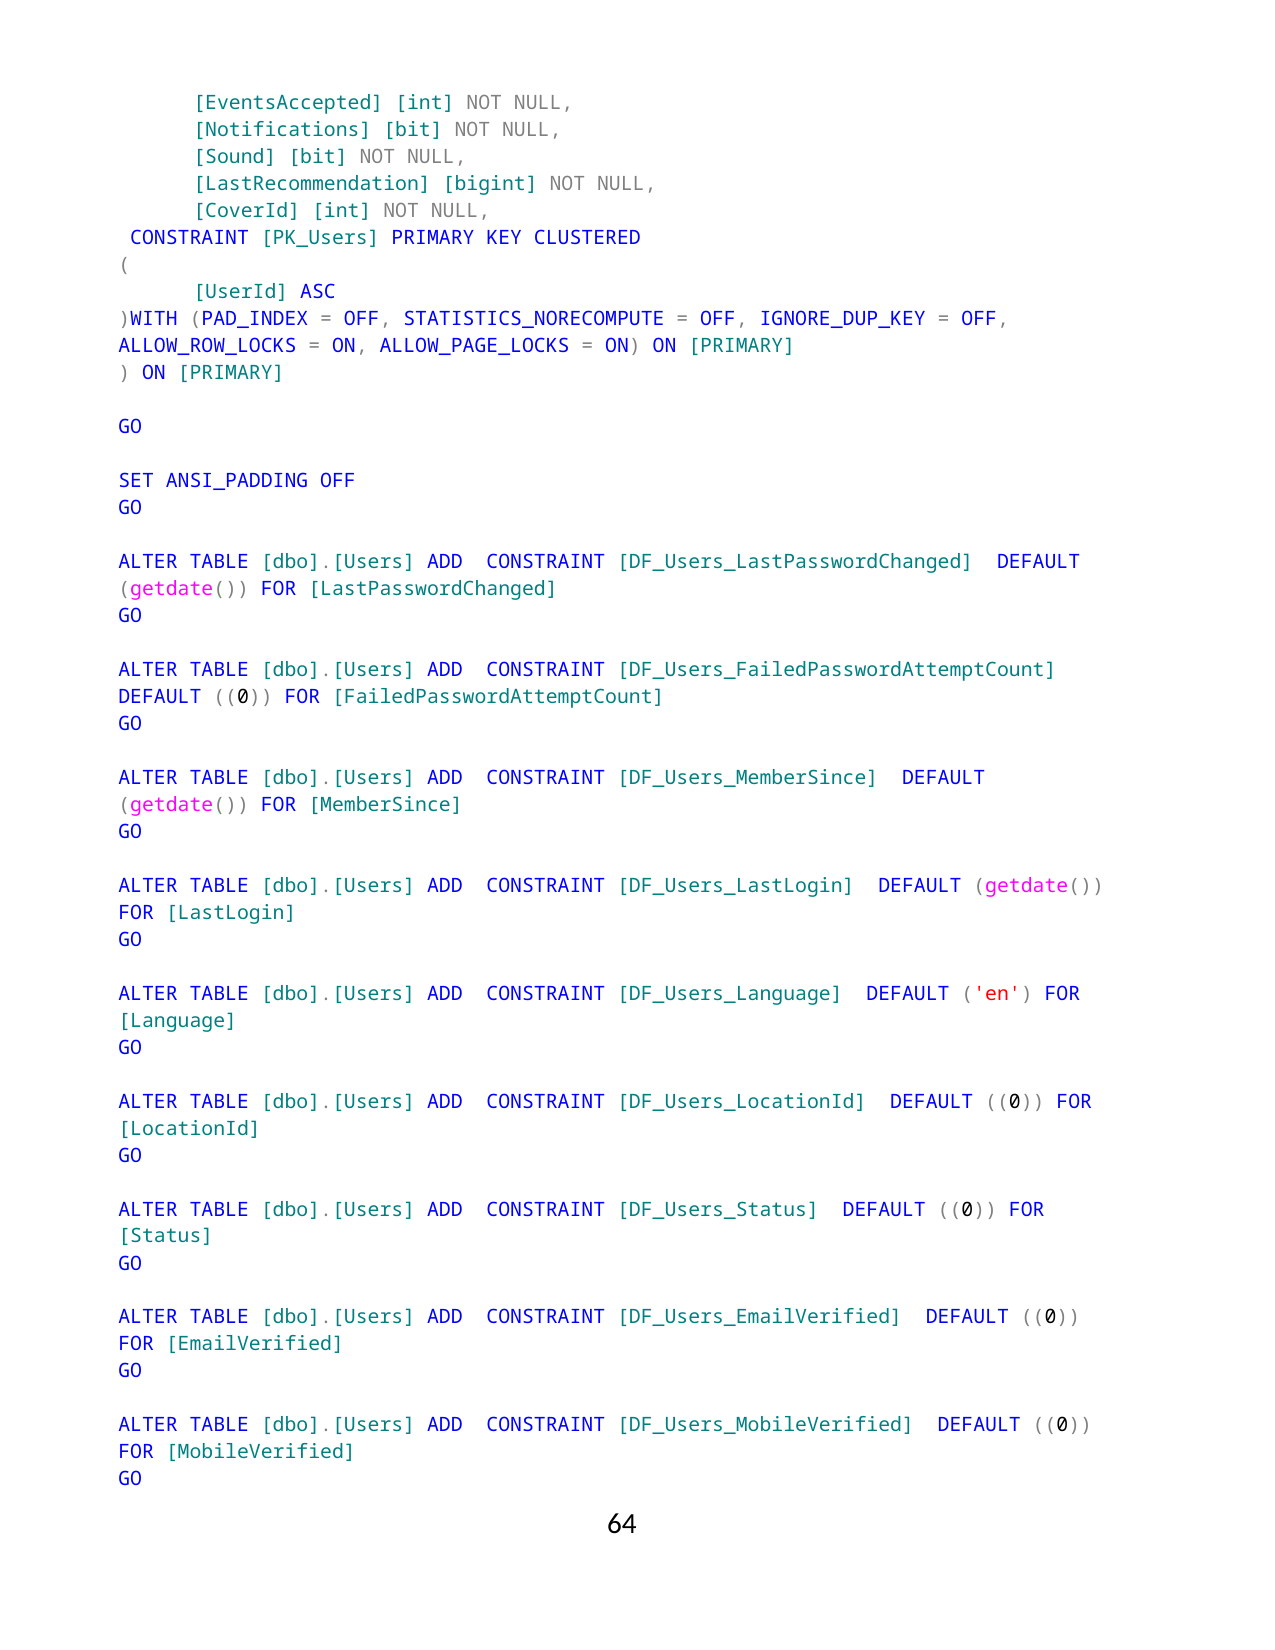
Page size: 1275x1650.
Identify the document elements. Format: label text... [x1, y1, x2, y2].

text GO [118, 1033, 1125, 1060]
text ALTER TABLE [dbo].[Users] ADD CONSTRAINT [DF_Users_EmailVerified] DEFAULT ((0)) FOR [EmailVerified] [118, 1303, 1125, 1357]
text [LastRecommendation] [bigint] NOT NULL, [118, 169, 1125, 197]
text ALTER TABLE [dbo].[Users] ADD CONSTRAINT [DF_Users_Language] DEFAULT ('en') FOR [Language] [118, 979, 1125, 1033]
text ALTER TABLE [dbo].[Users] ADD CONSTRAINT [DF_Users_MemberSince] DEFAULT (getdate()) FOR [MemberSince] [118, 763, 1125, 817]
text [EventsAccepted] [int] NOT NULL, [118, 89, 1125, 116]
text [UserId] ASC [118, 277, 1125, 304]
text GO [118, 817, 1125, 844]
text GO [118, 1141, 1125, 1168]
text GO [118, 1464, 1125, 1492]
text GO [118, 1249, 1125, 1276]
text [Notifications] [bit] NOT NULL, [118, 116, 1125, 143]
text GO [118, 412, 1125, 439]
text GO [118, 493, 1125, 520]
text ALTER TABLE [dbo].[Users] ADD CONSTRAINT [DF_Users_MobileVerified] DEFAULT ((0)) FOR [MobileVerified] [118, 1411, 1125, 1464]
text ) ON [PRIMARY] [118, 358, 1125, 385]
text GO [118, 925, 1125, 952]
text ALTER TABLE [dbo].[Users] ADD CONSTRAINT [DF_Users_Status] DEFAULT ((0)) FOR [Status] [118, 1195, 1125, 1249]
text [Sound] [bit] NOT NULL, [118, 143, 1125, 169]
text ALTER TABLE [dbo].[Users] ADD CONSTRAINT [DF_Users_LastLogin] DEFAULT (getdate()) FOR [LastLogin] [118, 871, 1125, 925]
text ALTER TABLE [dbo].[Users] ADD CONSTRAINT [DF_Users_LastPasswordChanged] DEFAULT (getdate()) FOR [LastPasswordChanged] [118, 547, 1125, 601]
text GO [118, 709, 1125, 736]
text CONSTRAINT [PK_Users] PRIMARY KEY CLUSTERED [118, 223, 1125, 251]
text SET ANSI_PADDING OFF [118, 466, 1125, 493]
text GO [118, 1357, 1125, 1384]
text )WITH (PAD_INDEX = OFF, STATISTICS_NORECOMPUTE = OFF, IGNORE_DUP_KEY = OFF, ALLOW_ROW_LOCKS = ON, ALLOW_PAGE_LOCKS = ON) ON [PRIMARY] [118, 304, 1125, 358]
text ALTER TABLE [dbo].[Users] ADD CONSTRAINT [DF_Users_FailedPasswordAttemptCount] DEFAULT ((0)) FOR [FailedPasswordAttemptCount] [118, 655, 1125, 709]
text ( [118, 251, 1125, 277]
text [CoverId] [int] NOT NULL, [118, 197, 1125, 223]
text GO [118, 601, 1125, 628]
text ALTER TABLE [dbo].[Users] ADD CONSTRAINT [DF_Users_LocationId] DEFAULT ((0)) FOR [LocationId] [118, 1087, 1125, 1141]
